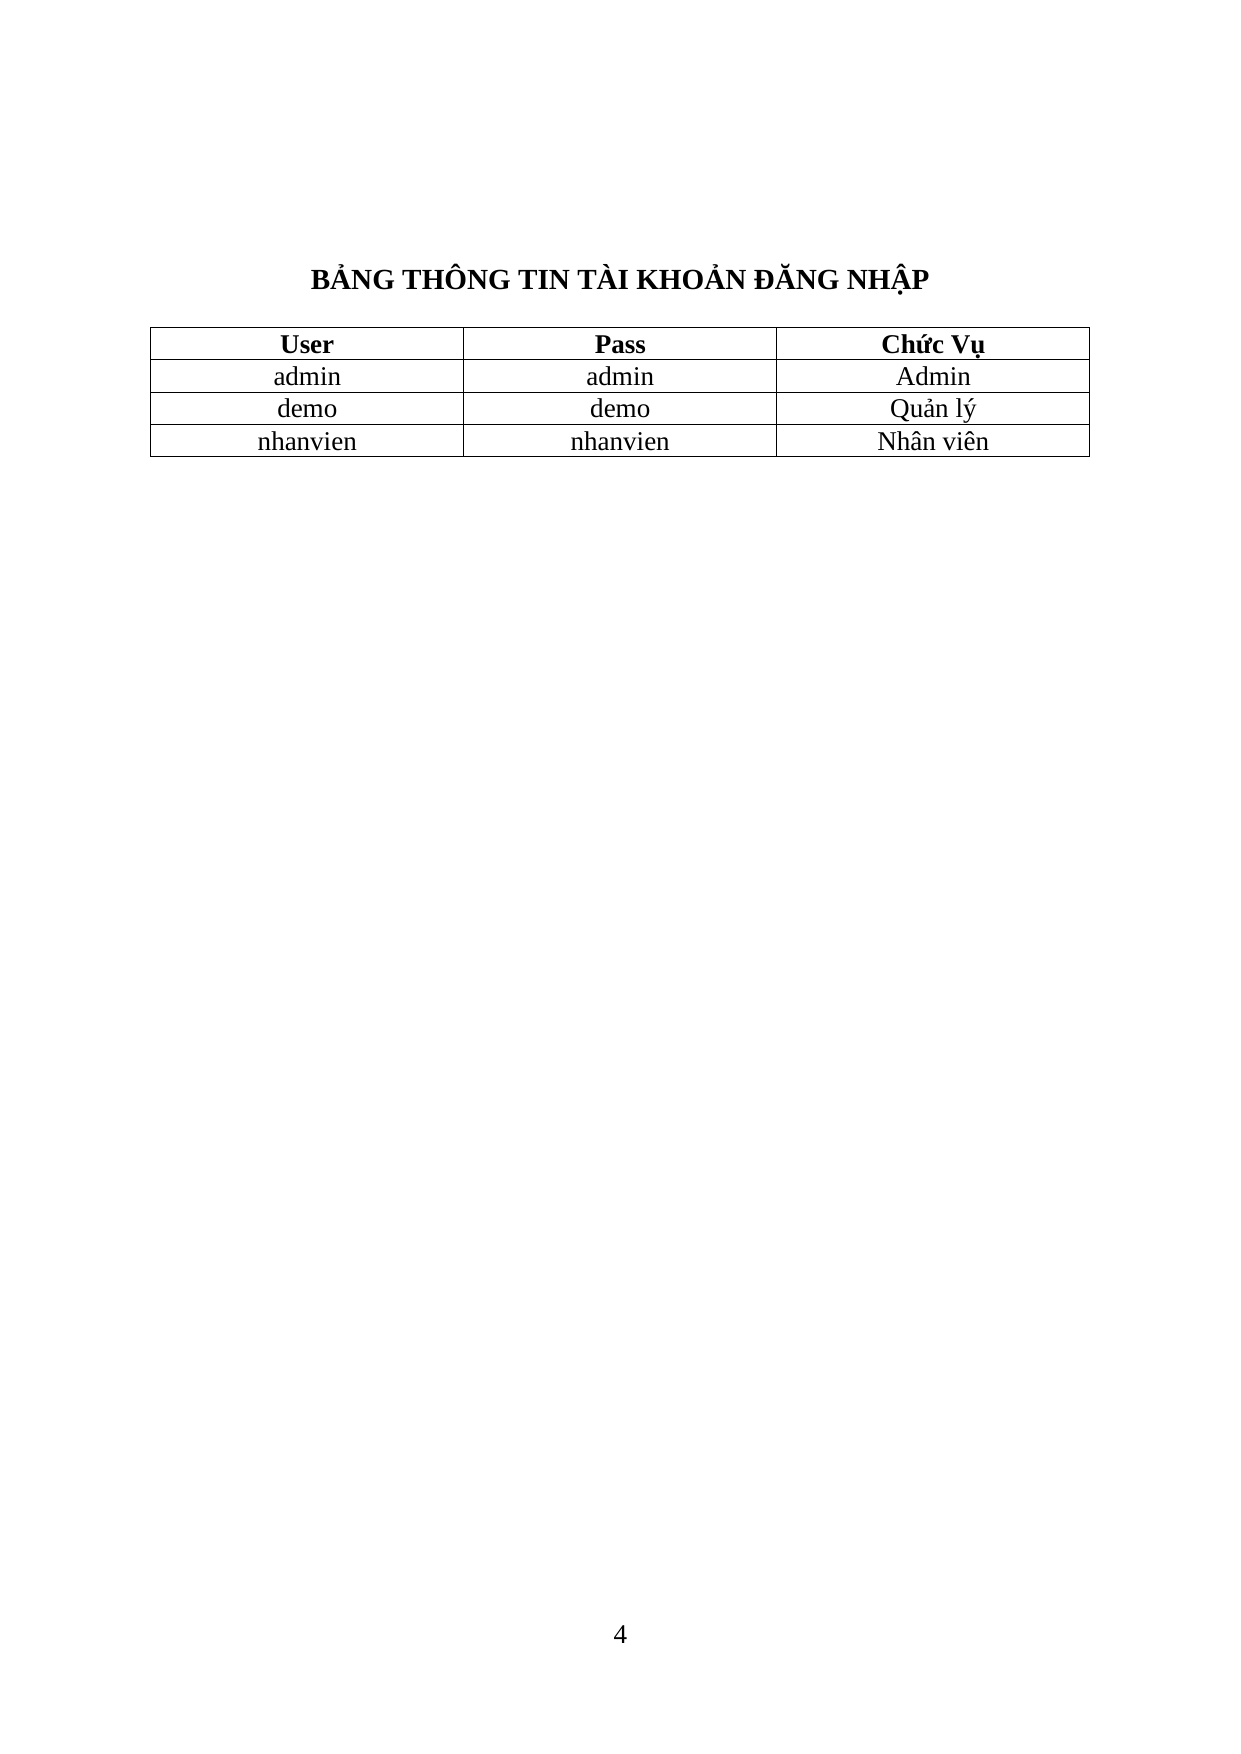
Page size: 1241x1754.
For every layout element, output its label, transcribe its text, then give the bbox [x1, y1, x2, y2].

table_header Pass [464, 328, 776, 359]
table_cell demo [464, 393, 776, 424]
table_cell admin [464, 360, 776, 392]
table_cell admin [151, 360, 463, 392]
table_cell Quản lý [777, 393, 1089, 424]
table_cell nhanvien [464, 425, 776, 456]
text BẢNG THÔNG TIN TÀI KHOẢN ĐĂNG NHẬP [150, 262, 1090, 296]
table_cell demo [151, 393, 463, 424]
table_header User [151, 328, 463, 359]
table_cell Admin [777, 360, 1089, 392]
table_cell Nhân viên [777, 425, 1089, 456]
table_cell nhanvien [151, 425, 463, 456]
table_header Chức Vụ [777, 328, 1089, 359]
